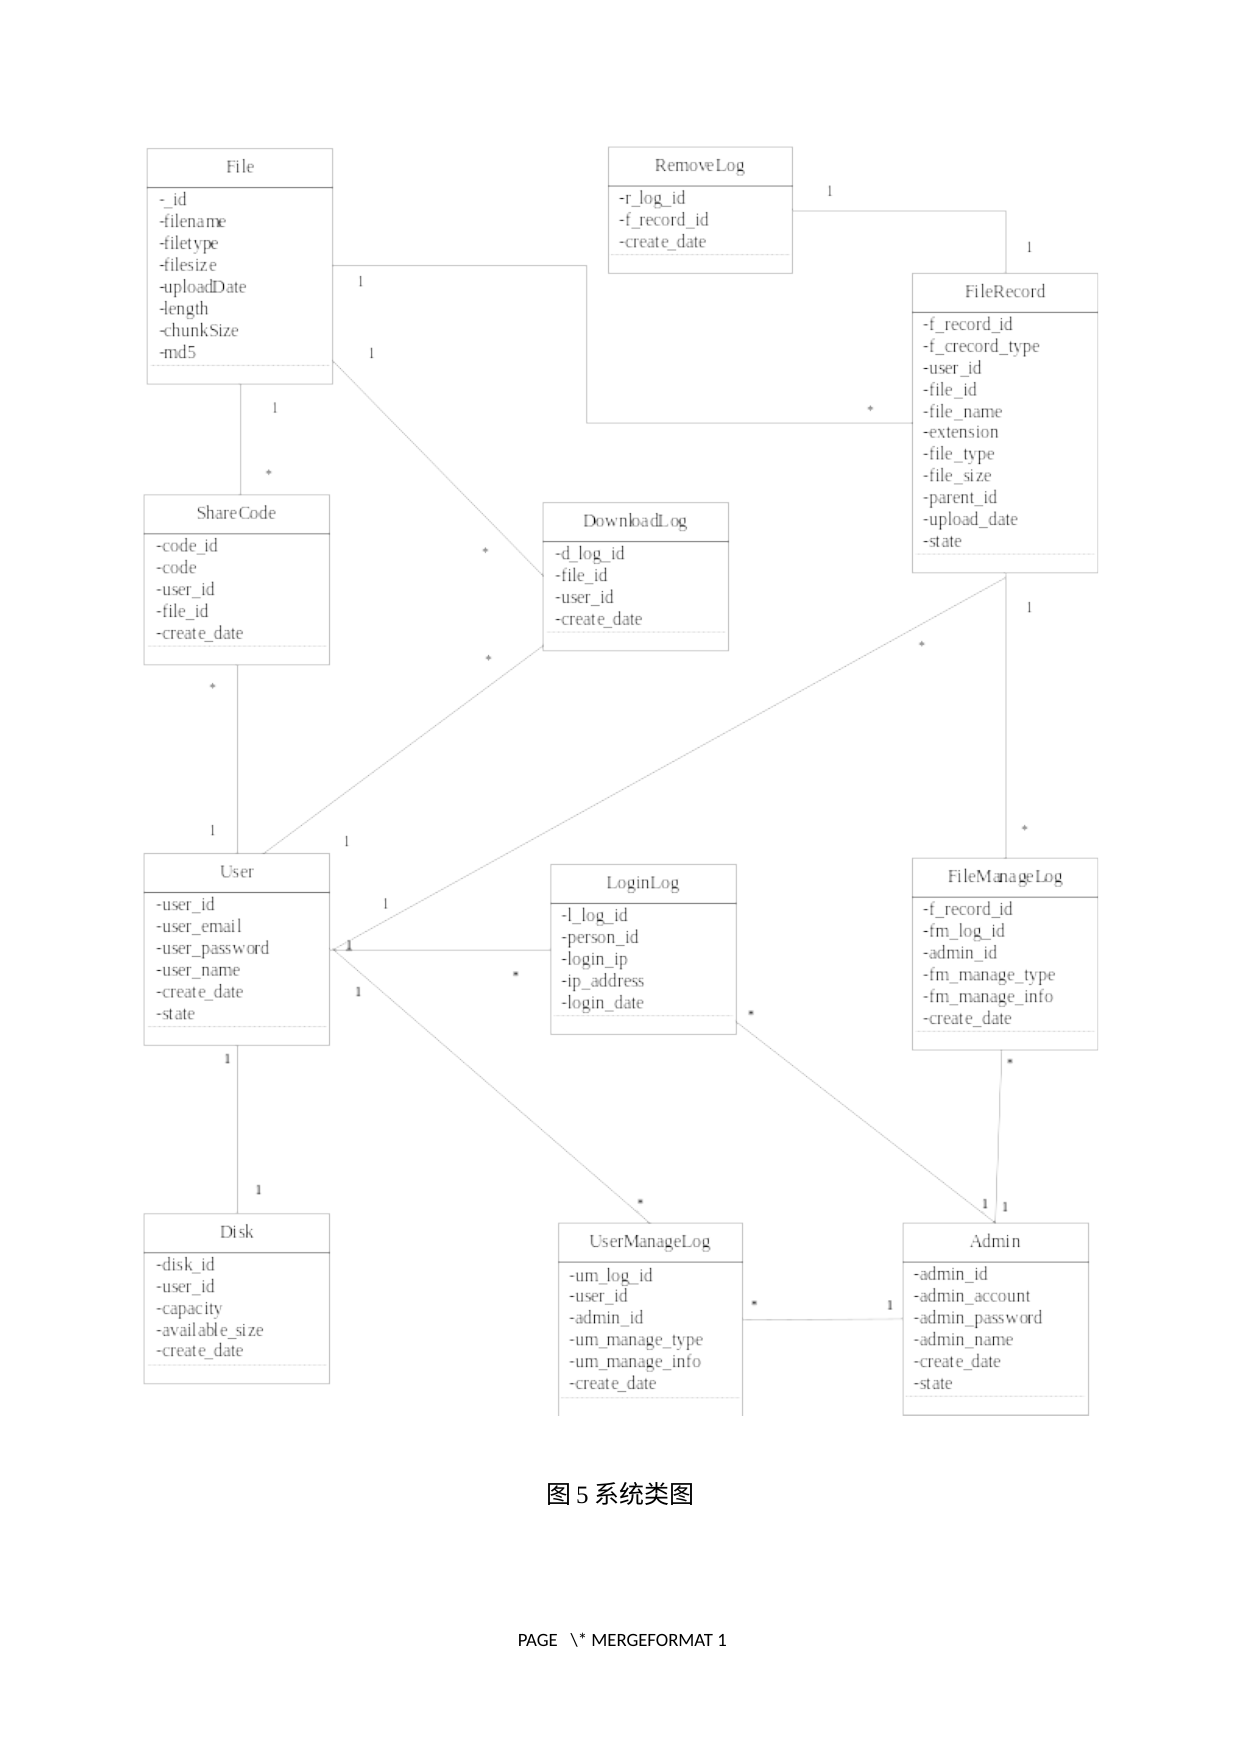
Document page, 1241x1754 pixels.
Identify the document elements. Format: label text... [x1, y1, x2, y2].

text 图5 系统类图 [142, 1460, 1098, 1525]
